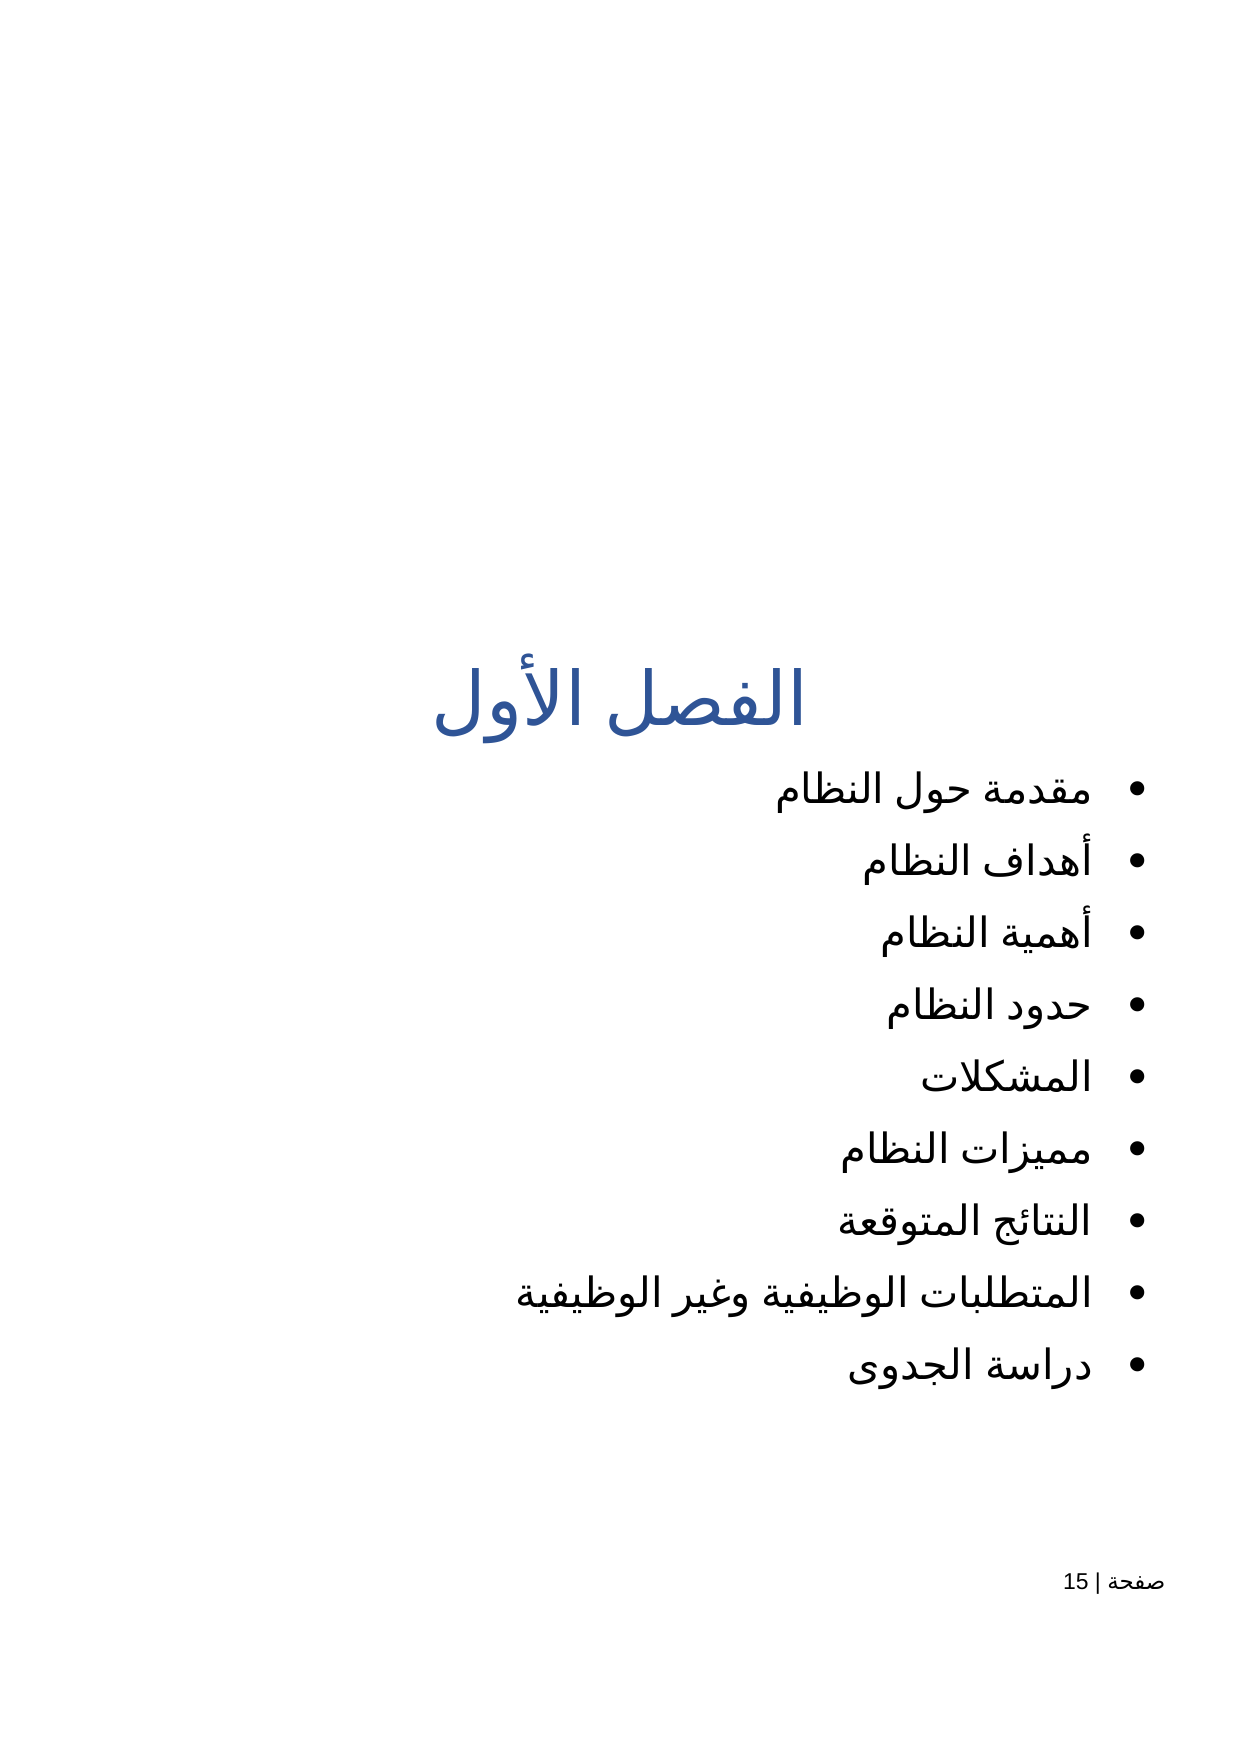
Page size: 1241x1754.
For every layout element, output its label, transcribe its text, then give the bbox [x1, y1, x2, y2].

list مقدمة حول النظام [132, 764, 1130, 813]
list المتطلبات الوظيفية وغير الوظيفية [132, 1268, 1130, 1316]
list النتائج المتوقعة [132, 1196, 1130, 1244]
list دراسة الجدوى [132, 1340, 1130, 1388]
subtitle الفصل الأول [75, 655, 1165, 741]
list المشكلات [132, 1052, 1130, 1101]
list أهداف النظام [132, 837, 1130, 884]
list حدود النظام [132, 981, 1130, 1028]
list مميزات النظام [132, 1124, 1130, 1172]
list أهمية النظام [132, 908, 1130, 957]
